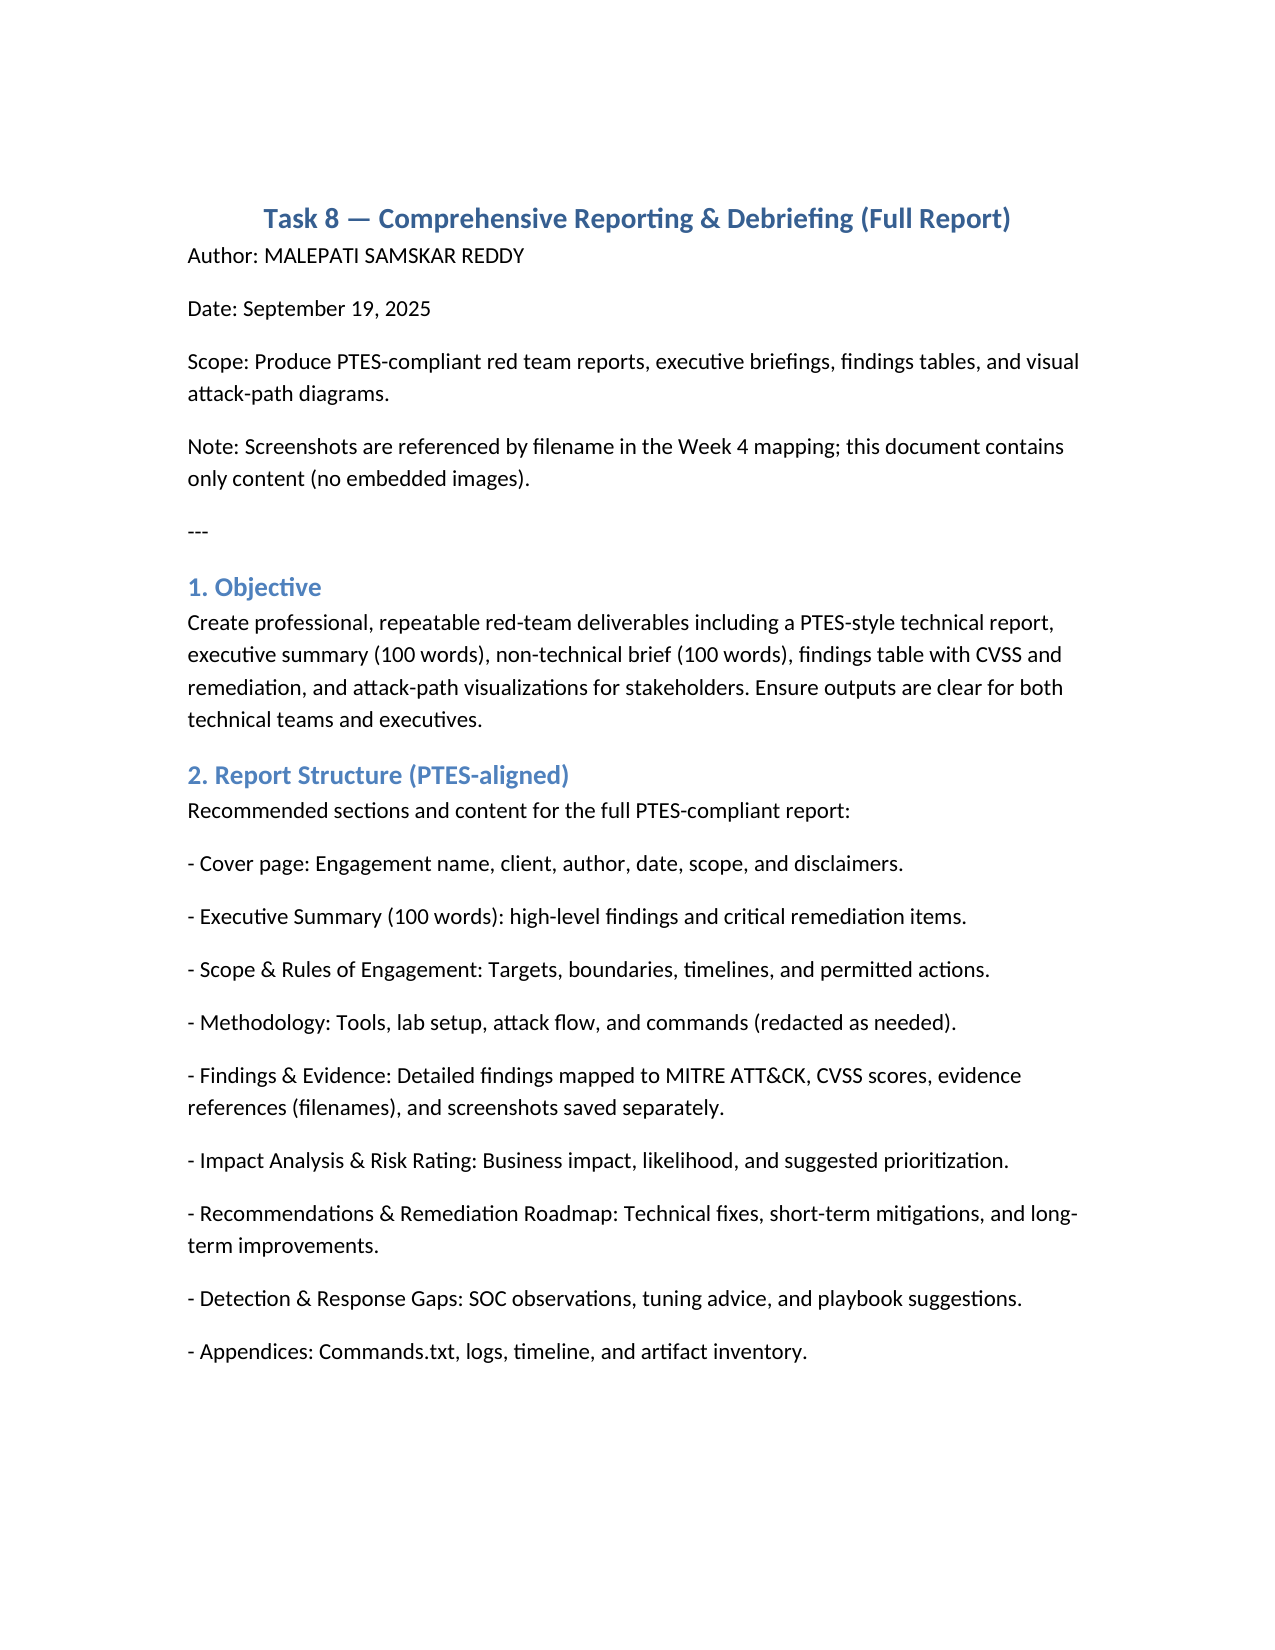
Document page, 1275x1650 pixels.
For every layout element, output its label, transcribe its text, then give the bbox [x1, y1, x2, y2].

subtitle 2. Report Structure (PTES-aligned) [187, 758, 1087, 791]
text Date: September 19, 2025 [187, 294, 1087, 322]
text --- [187, 517, 1087, 545]
text - Executive Summary (100 words): high-level findings and critical remediation items. [187, 902, 1087, 930]
text - Impact Analysis & Risk Rating: Business impact, likelihood, and suggested prioritization. [187, 1146, 1087, 1174]
text Note: Screenshots are referenced by filename in the Week 4 mapping; this document contains only content (no embedded images). [187, 432, 1087, 492]
subtitle Task 8 — Comprehensive Reporting & Debriefing (Full Report) [187, 200, 1087, 236]
text - Findings & Evidence: Detailed findings mapped to MITRE ATT&CK, CVSS scores, evidence references (filenames), and screenshots saved separately. [187, 1061, 1087, 1121]
text - Cover page: Engagement name, client, author, date, scope, and disclaimers. [187, 849, 1087, 877]
text - Appendices: Commands.txt, logs, timeline, and artifact inventory. [187, 1337, 1087, 1365]
text Author: MALEPATI SAMSKAR REDDY [187, 241, 1087, 269]
text - Detection & Response Gaps: SOC observations, tuning advice, and playbook suggestions. [187, 1284, 1087, 1312]
text - Recommendations & Remediation Roadmap: Technical fixes, short-term mitigations, and long-term improvements. [187, 1199, 1087, 1259]
text Create professional, repeatable red-team deliverables including a PTES-style technical report, executive summary (100 words), non-technical brief (100 words), findings table with CVSS and remediation, and attack-path visualizations for stakeholders. Ensure outputs are clear for both technical teams and executives. [187, 608, 1087, 733]
text Recommended sections and content for the full PTES-compliant report: [187, 796, 1087, 824]
text Scope: Produce PTES-compliant red team reports, executive briefings, findings tables, and visual attack-path diagrams. [187, 347, 1087, 407]
subtitle 1. Objective [187, 570, 1087, 603]
text - Methodology: Tools, lab setup, attack flow, and commands (redacted as needed). [187, 1008, 1087, 1036]
text - Scope & Rules of Engagement: Targets, boundaries, timelines, and permitted actions. [187, 955, 1087, 983]
